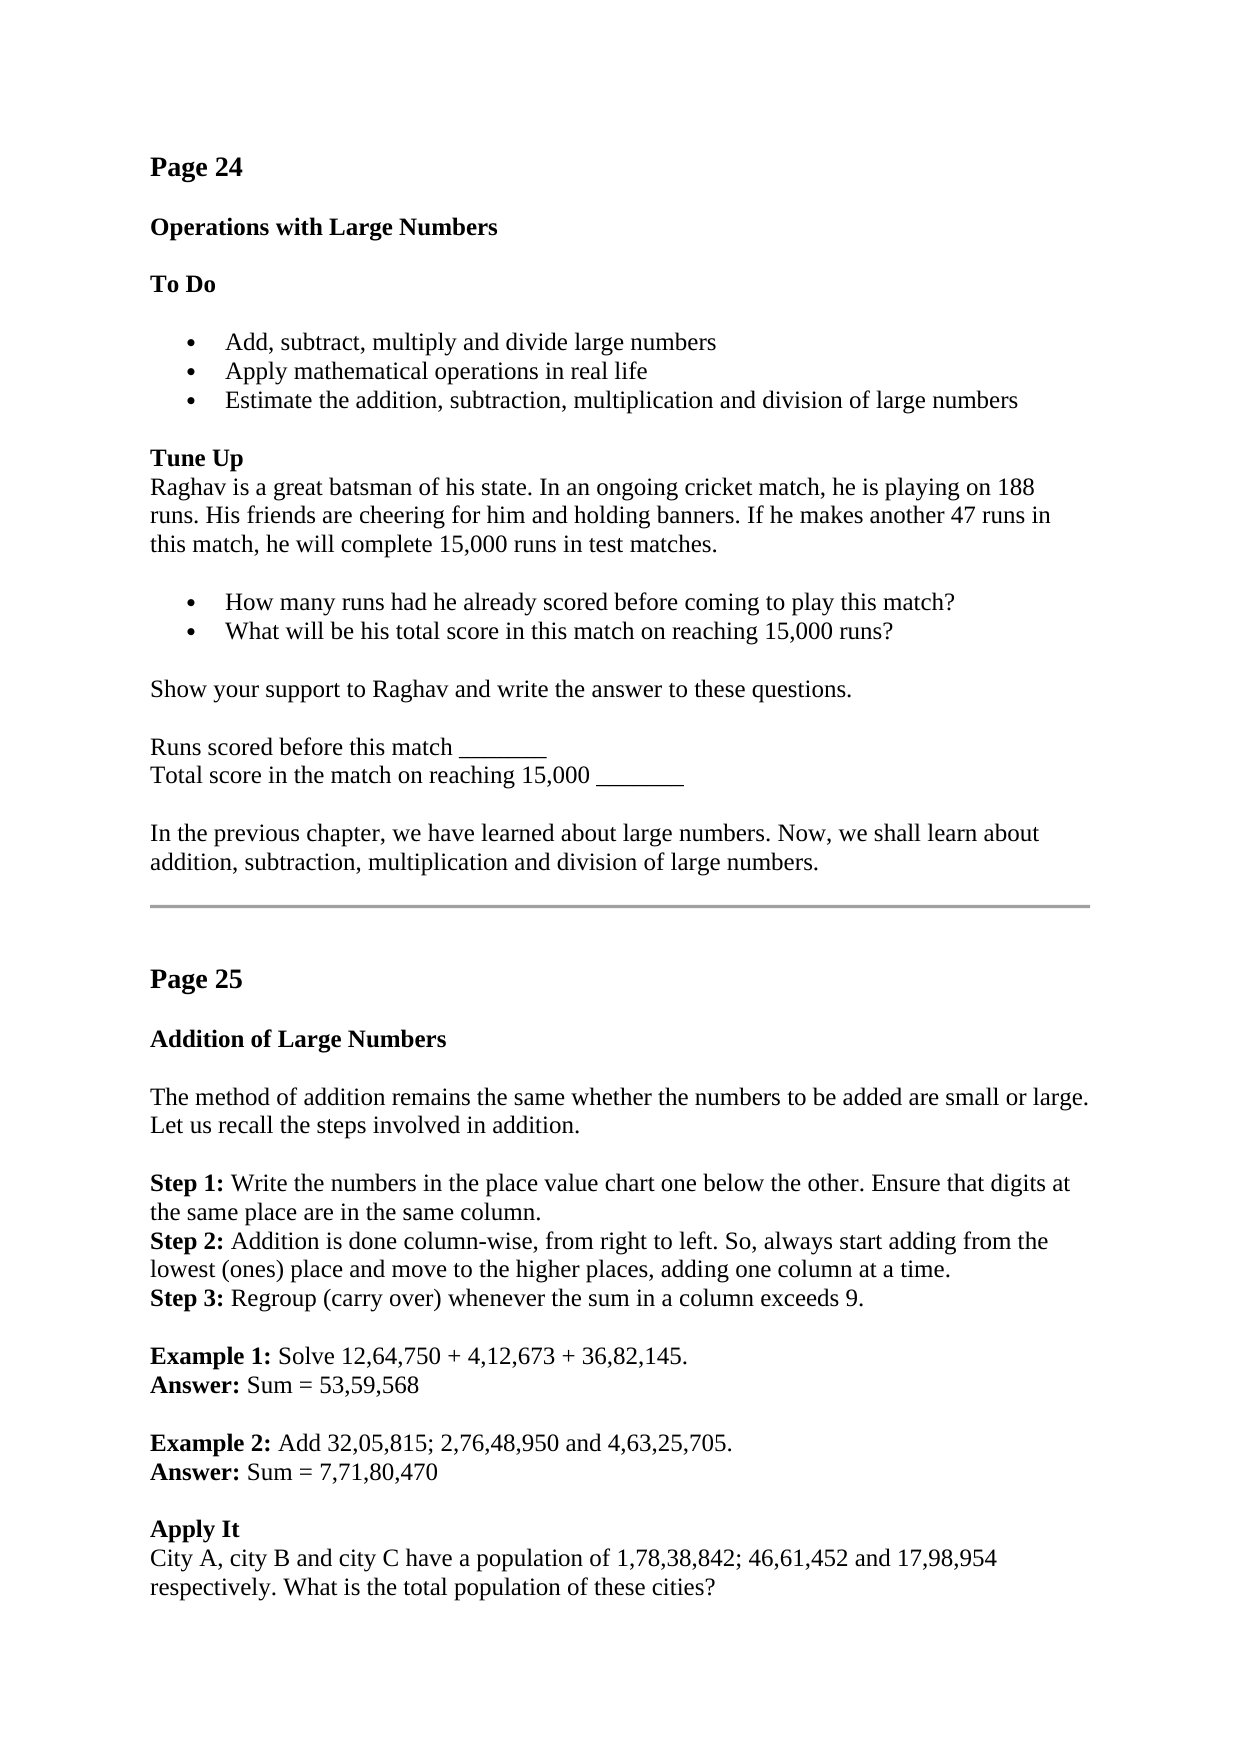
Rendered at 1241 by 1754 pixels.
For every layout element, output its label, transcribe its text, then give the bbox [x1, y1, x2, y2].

text In the previous chapter, we have learned about large numbers. Now, we shall learn about addition, subtraction, multiplication and division of large numbers. [150, 818, 1090, 876]
text Addition of Large Numbers [150, 1024, 1090, 1052]
text Example 1: Solve 12,64,750 + 4,12,673 + 36,82,145. Answer: Sum = 53,59,568 [150, 1341, 1090, 1399]
text Tune Up Raghav is a great batsman of his state. In an ongoing cricket match, he is playing on 188 runs. His friends are cheering for him and holding banners. If he makes another 47 runs in this match, he will complete 15,000 runs in test matches. [150, 443, 1090, 558]
text Page 24 [150, 150, 1090, 182]
text Operations with Large Numbers [150, 212, 1090, 240]
text To Do [150, 269, 1090, 298]
list Apply mathematical operations in real life [187, 356, 1090, 385]
list Add, subtract, multiply and divide large numbers [187, 327, 1090, 356]
text Runs scored before this match _______ Total score in the match on reaching 15,000 _______ [150, 732, 1090, 789]
text Step 1: Write the numbers in the place value chart one below the other. Ensure that digits at the same place are in the same column. Step 2: Addition is done column-wise, from right to left. So, always start adding from the lowest (ones) place and move to the higher places, adding one column at a time. Step 3: Regroup (carry over) whenever the sum in a column exceeds 9. [150, 1168, 1090, 1312]
list How many runs had he already scored before coming to play this match? [187, 587, 1090, 616]
text The method of addition remains the same whether the numbers to be added are small or large. Let us recall the steps involved in addition. [150, 1082, 1090, 1139]
text Show your support to Raghav and write the answer to these questions. [150, 674, 1090, 702]
list What will be his total score in this match on reaching 15,000 runs? [187, 616, 1090, 644]
list Estimate the addition, subtraction, multiplication and division of large numbers [187, 385, 1090, 414]
text Apply It City A, city B and city C have a population of 1,78,38,842; 46,61,452 and 17,98,954 respectively. What is the total population of these cities? [150, 1514, 1090, 1601]
text Example 2: Add 32,05,815; 2,76,48,950 and 4,63,25,705. Answer: Sum = 7,71,80,470 [150, 1428, 1090, 1485]
text Page 25 [150, 962, 1090, 994]
